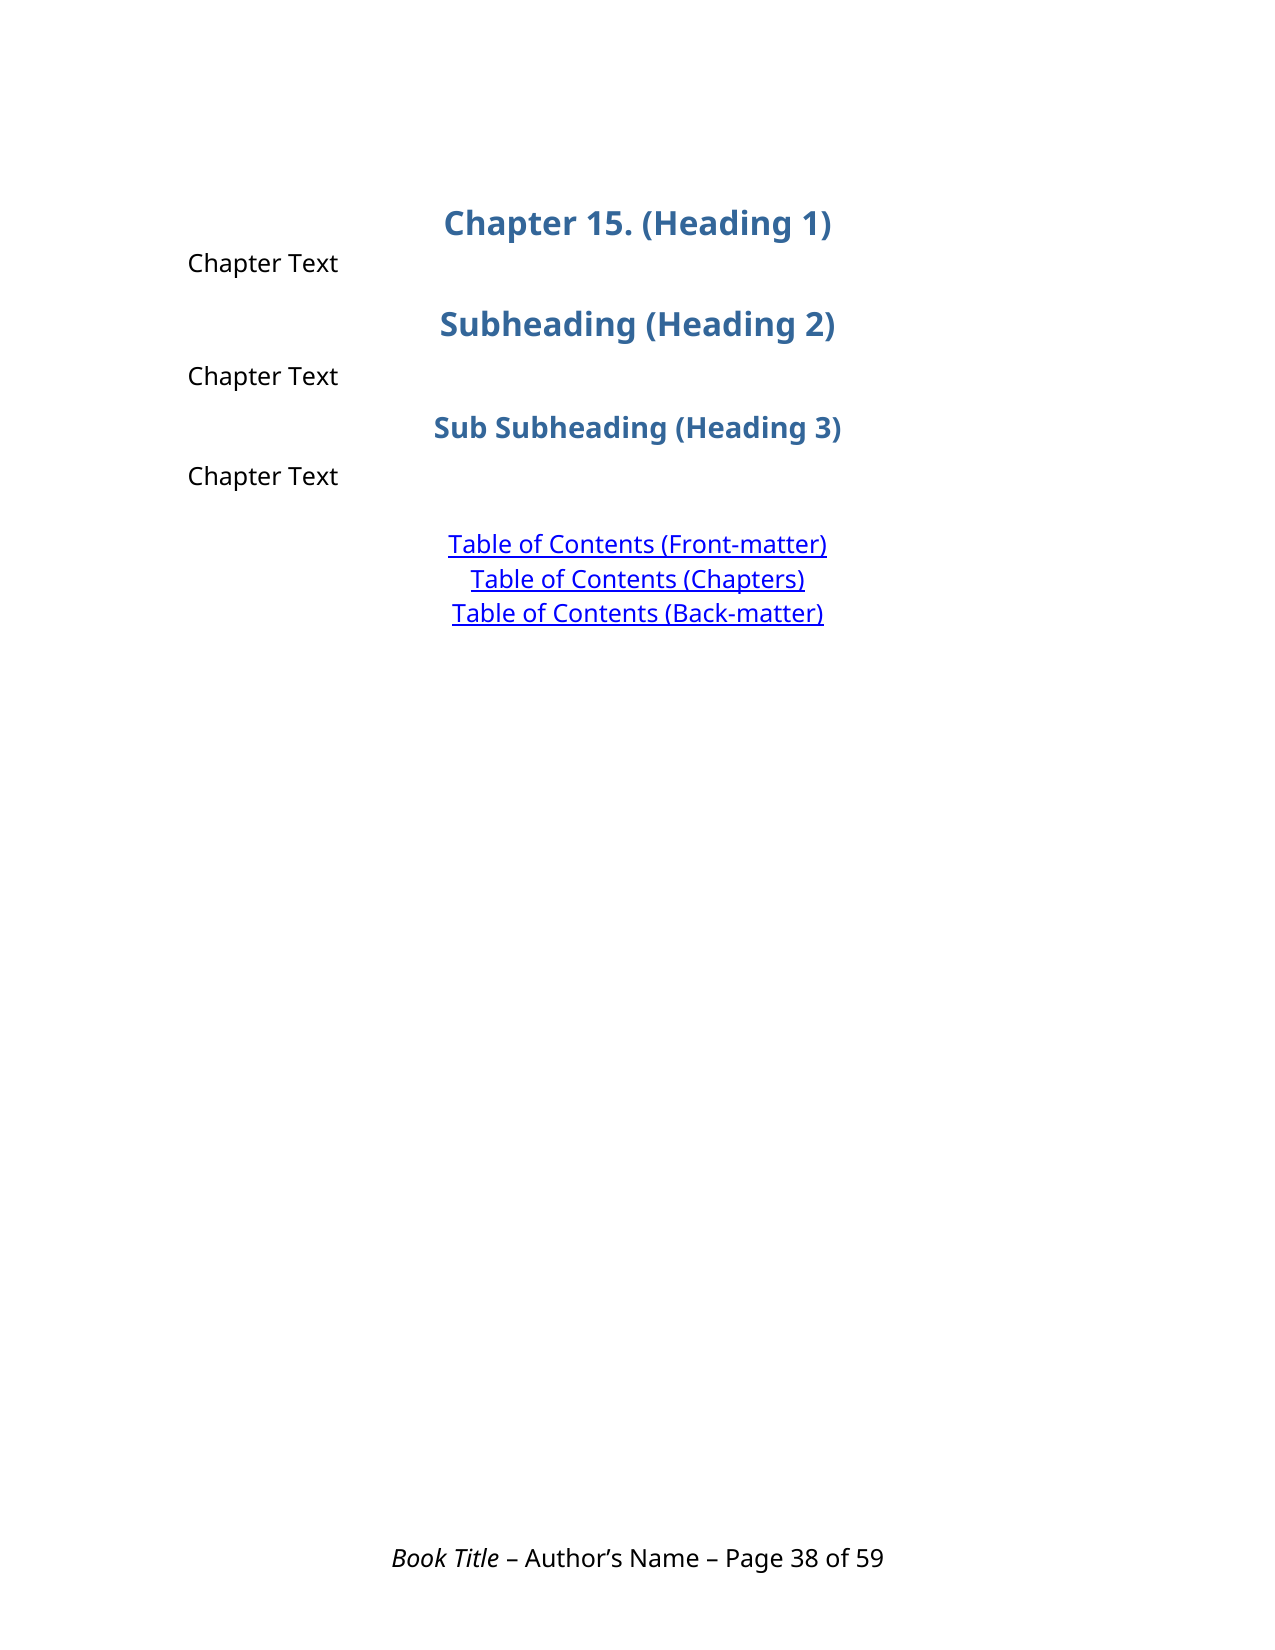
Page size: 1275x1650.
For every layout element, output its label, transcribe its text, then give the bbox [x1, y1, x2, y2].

text Table of Contents (Chapters) [187, 561, 1087, 595]
subtitle Sub Subheading (Heading 3) [187, 407, 1087, 447]
text Chapter Text [187, 245, 1087, 279]
text Table of Contents (Front-matter) [187, 527, 1087, 561]
text Chapter Text [187, 358, 1087, 392]
text Chapter Text [187, 459, 1087, 493]
text Table of Contents (Back-matter) [187, 595, 1087, 629]
subtitle Chapter 15. (Heading 1) [187, 200, 1087, 245]
subtitle Subheading (Heading 2) [187, 300, 1087, 346]
